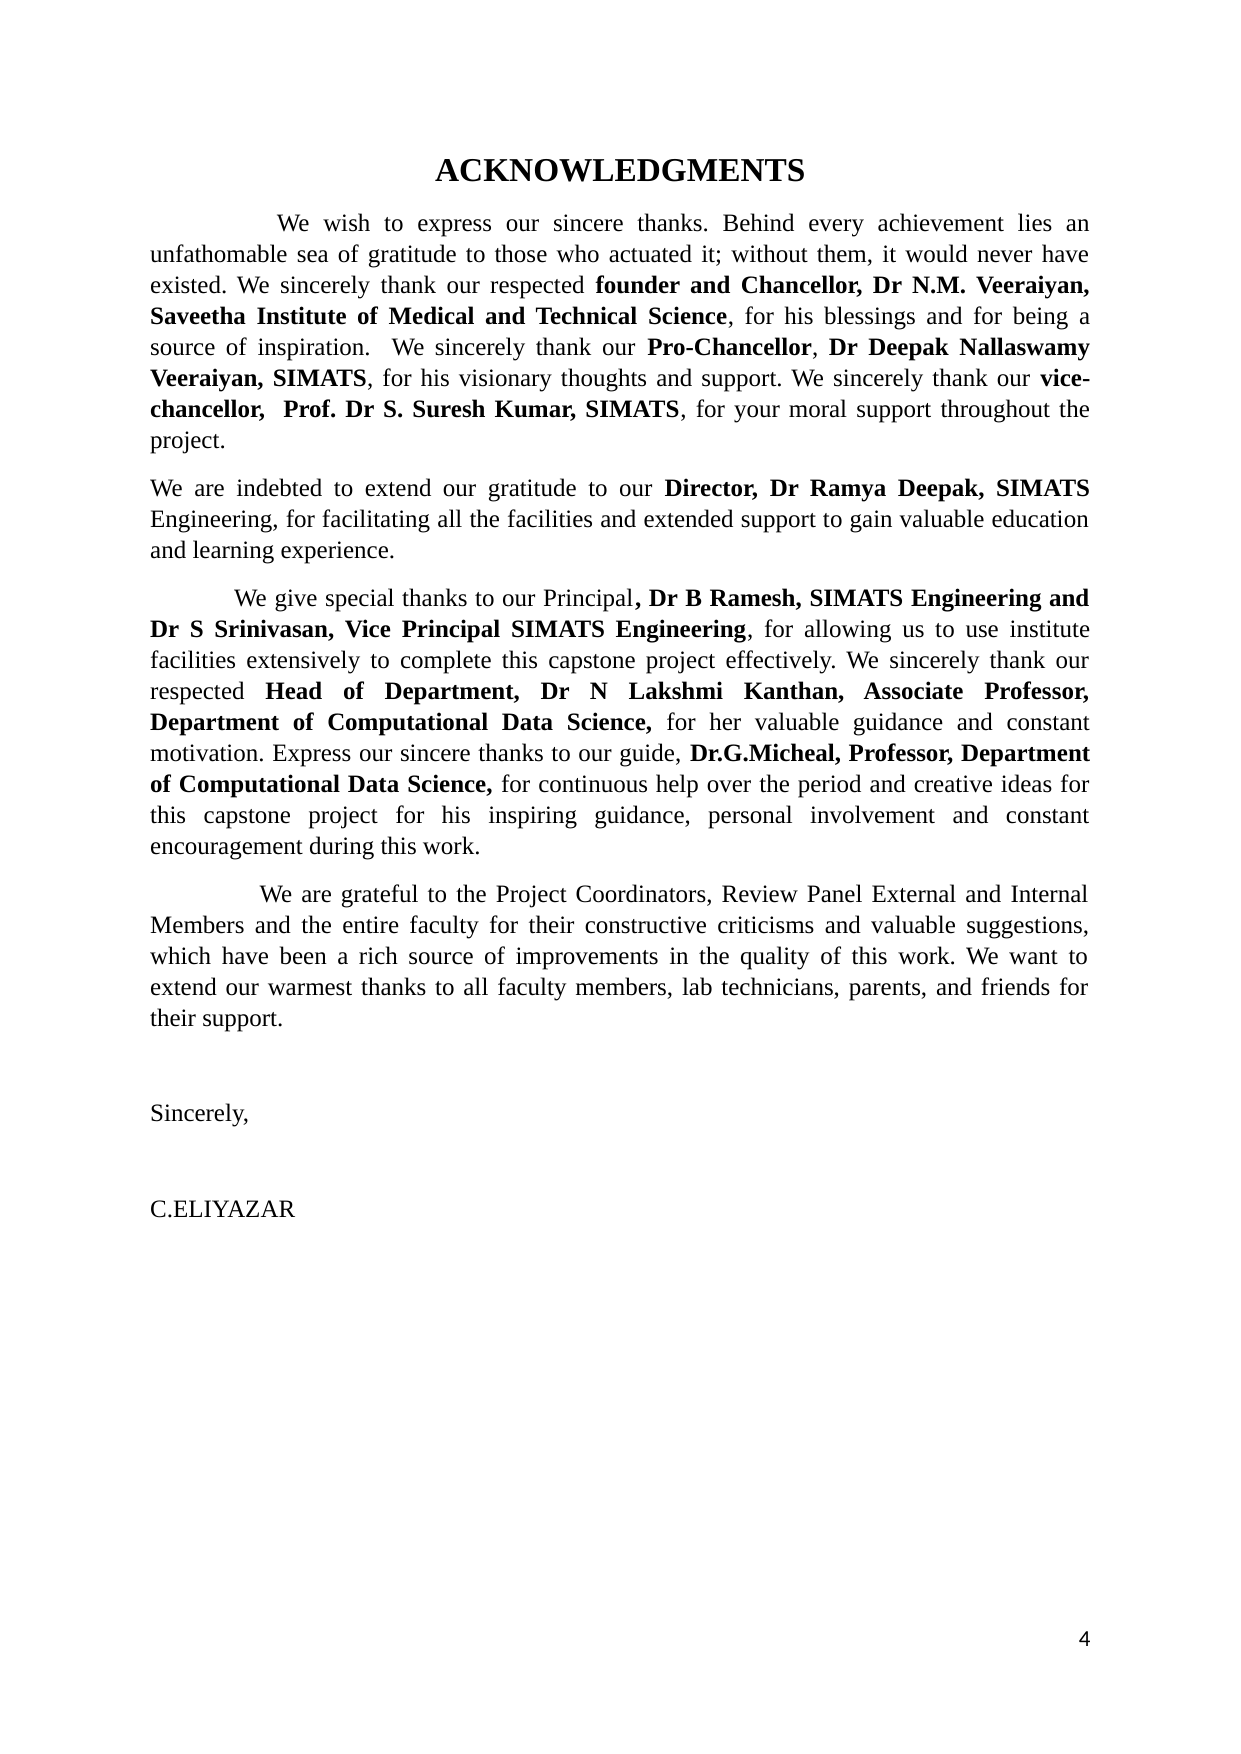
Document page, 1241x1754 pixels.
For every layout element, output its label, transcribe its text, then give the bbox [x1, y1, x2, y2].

text Sincerely, [150, 1098, 1090, 1127]
text We wish to express our sincere thanks. Behind every achievement lies an unfathomable sea of gratitude to those who actuated it; without them, it would never have existed. We sincerely thank our respected founder and Chancellor, Dr N.M. Veeraiyan, Saveetha Institute of Medical and Technical Science, for his blessings and for being a source of inspiration. We sincerely thank our Pro-Chancellor, Dr Deepak Nallaswamy Veeraiyan, SIMATS, for his visionary thoughts and support. We sincerely thank our vice-chancellor, Prof. Dr S. Suresh Kumar, SIMATS, for your moral support throughout the project. [150, 208, 1090, 454]
text We are indebted to extend our gratitude to our Director, Dr Ramya Deepak, SIMATS Engineering, for facilitating all the facilities and extended support to gain valuable education and learning experience. [150, 473, 1090, 564]
text ACKNOWLEDGMENTS [150, 150, 1090, 188]
text C.ELIYAZAR [150, 1194, 1090, 1223]
text We are grateful to the Project Coordinators, Review Panel External and Internal Members and the entire faculty for their constructive criticisms and valuable suggestions, which have been a rich source of improvements in the quality of this work. We want to extend our warmest thanks to all faculty members, lab technicians, parents, and friends for their support. [150, 879, 1090, 1032]
text We give special thanks to our Principal, Dr B Ramesh, SIMATS Engineering and Dr S Srinivasan, Vice Principal SIMATS Engineering, for allowing us to use institute facilities extensively to complete this capstone project effectively. We sincerely thank our respected Head of Department, Dr N Lakshmi Kanthan, Associate Professor, Department of Computational Data Science, for her valuable guidance and constant motivation. Express our sincere thanks to our guide, Dr.G.Micheal, Professor, Department of Computational Data Science, for continuous help over the period and creative ideas for this capstone project for his inspiring guidance, personal involvement and constant encouragement during this work. [150, 583, 1090, 860]
